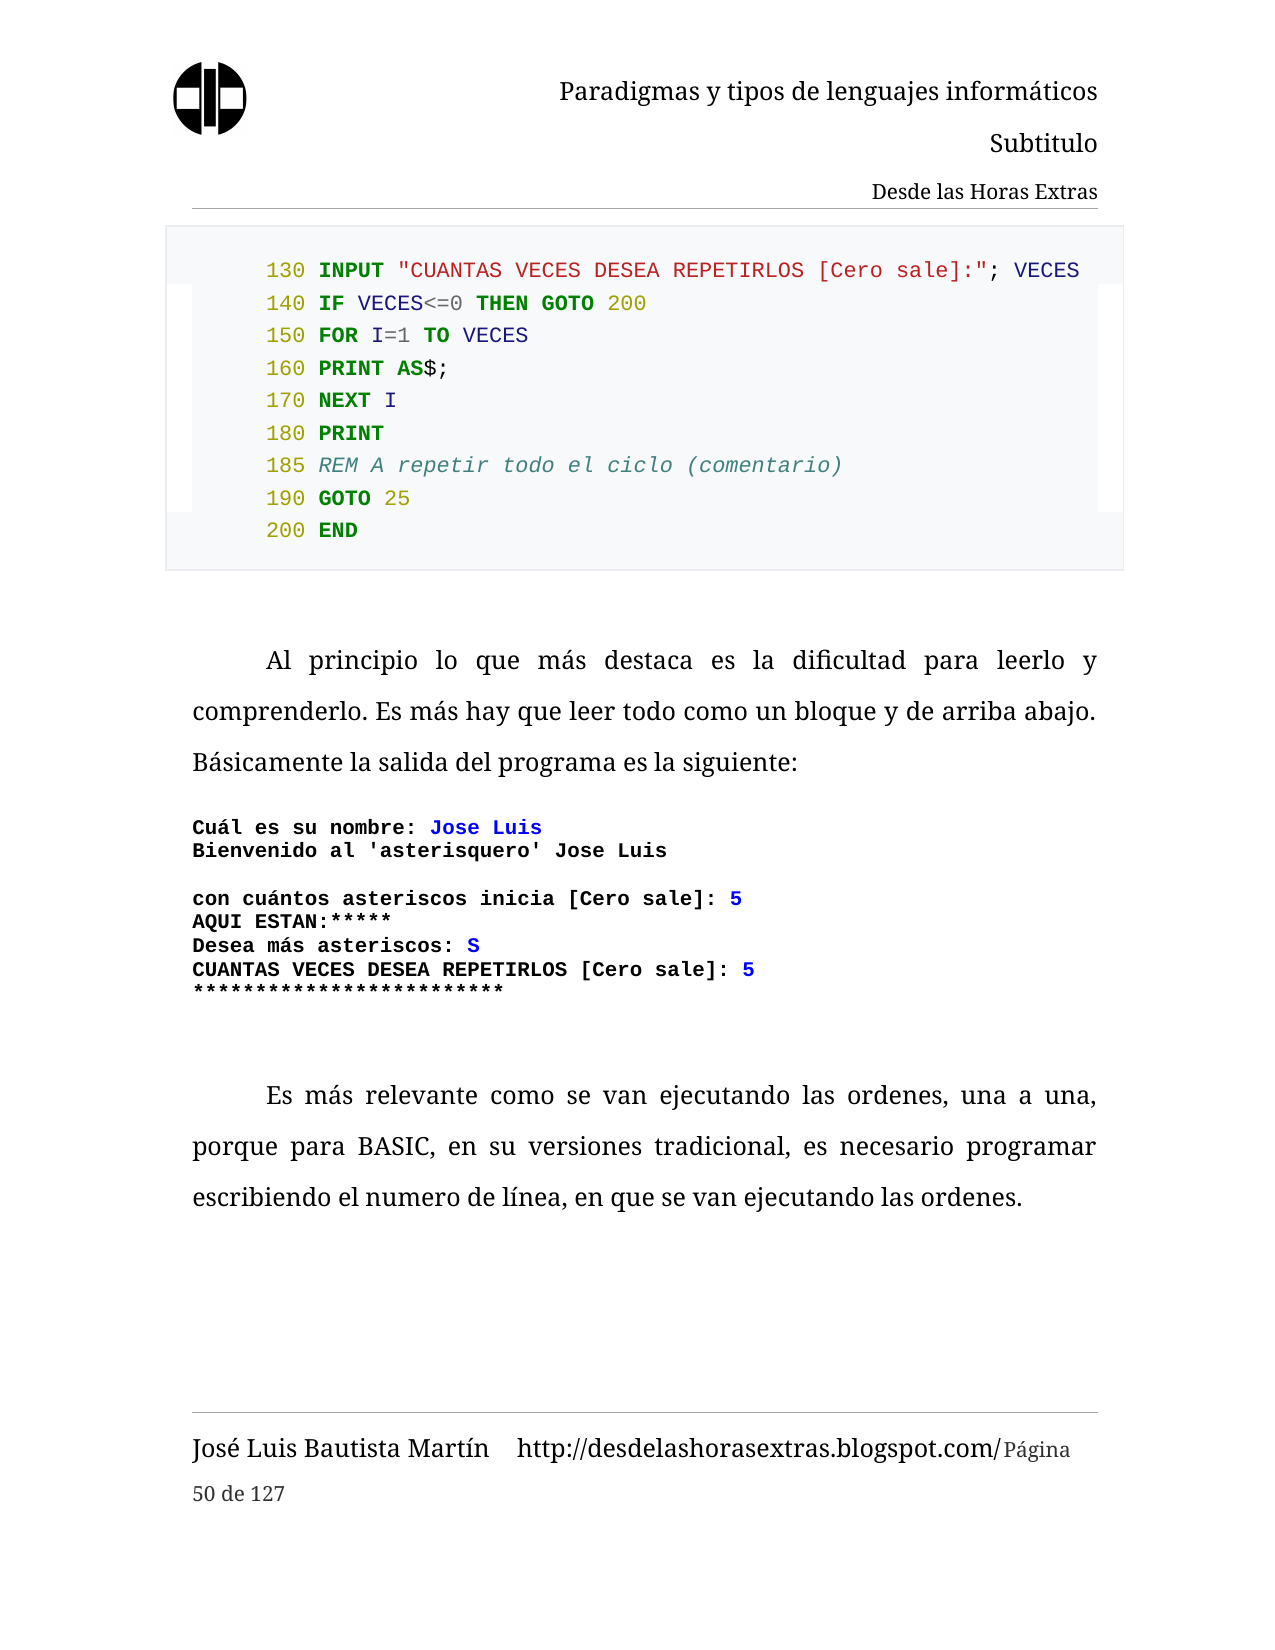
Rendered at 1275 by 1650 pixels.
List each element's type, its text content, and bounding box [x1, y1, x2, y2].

text 130 INPUT "CUANTAS VECES DESEA REPETIRLOS [Cero sale]:"; VECES [167, 227, 1123, 284]
text Es más relevante como se van ejecutando las ordenes, una a una, porque para BASIC, en su versiones tradicional, es necesario programar escribiendo el numero de línea, en que se van ejecutando las ordenes. [192, 1078, 1098, 1214]
text Cuál es su nombre: Jose Luis Bienvenido al 'asterisquero' Jose Luis con cuántos asteriscos inicia [Cero sale]: 5 AQUI ESTAN:***** Desea más asteriscos: S CUANTAS VECES DESEA REPETIRLOS [Cero sale]: 5 ************************* [192, 817, 1098, 1006]
text 200 END [167, 485, 1123, 569]
text 140 IF VECES<=0 THEN GOTO 200 [192, 284, 1098, 317]
text Al principio lo que más destaca es la dificultad para leerlo y comprenderlo. Es más hay que leer todo como un bloque y de arriba abajo. Básicamente la salida del programa es la siguiente: [192, 643, 1098, 779]
picture [173, 62, 247, 136]
text 170 NEXT I [192, 382, 1098, 414]
text 185 REM A repetir todo el ciclo (comentario) [192, 447, 1098, 479]
text 150 FOR I=1 TO VECES [192, 317, 1098, 349]
text 160 PRINT AS$; [192, 349, 1098, 382]
text 180 PRINT [192, 414, 1098, 447]
